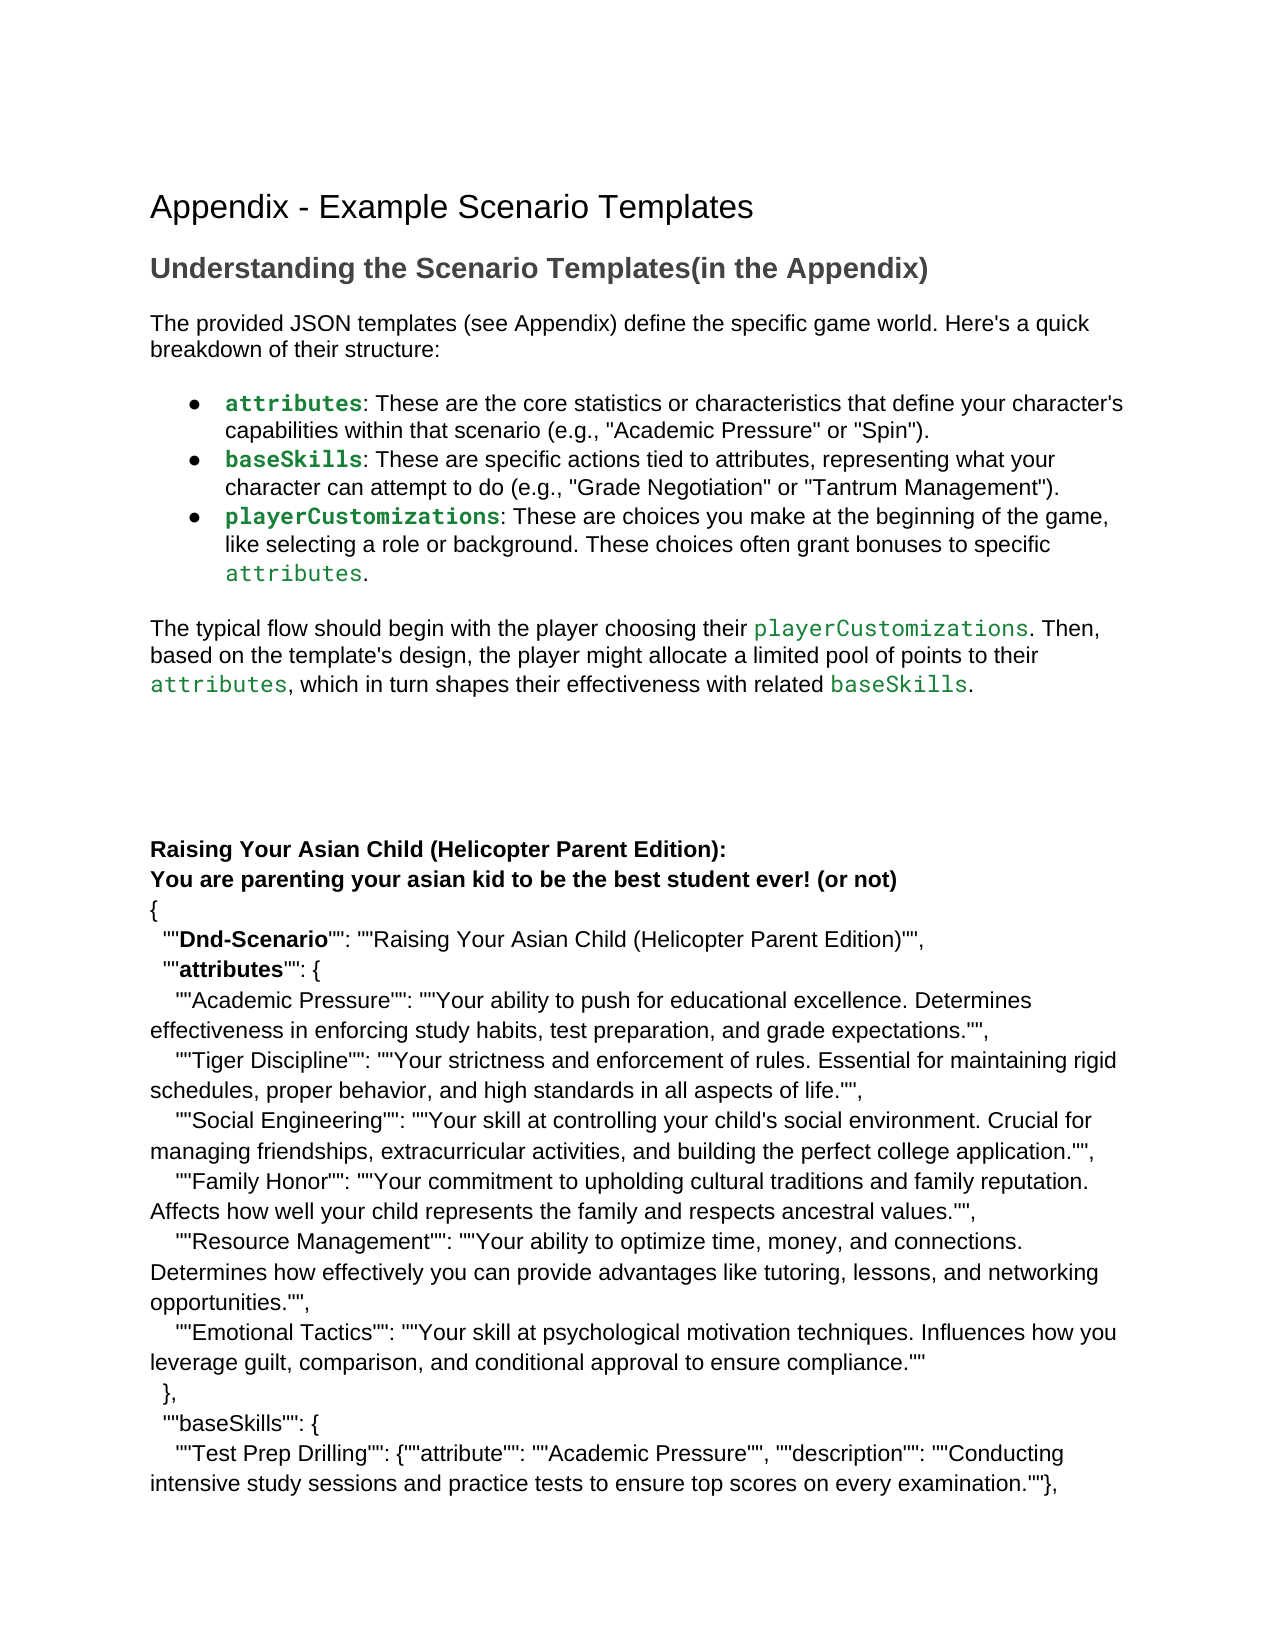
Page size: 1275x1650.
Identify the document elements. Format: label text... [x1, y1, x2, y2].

text ""Tiger Discipline"": ""Your strictness and enforcement of rules. Essential for maintaining rigid schedules, proper behavior, and high standards in all aspects of life."", [150, 1047, 1125, 1104]
text The typical flow should begin with the player choosing their playerCustomizations. Then, based on the template's design, the player might allocate a limited pool of points to their attributes, which in turn shapes their effectiveness with related baseSkills. [150, 612, 1125, 699]
text ""Dnd-Scenario"": ""Raising Your Asian Child (Helicopter Parent Edition)"", [150, 926, 1125, 953]
text Raising Your Asian Child (Helicopter Parent Edition): [150, 836, 1125, 862]
text ""attributes"": { [150, 956, 1125, 983]
text ""Test Prep Drilling"": {""attribute"": ""Academic Pressure"", ""description"": ""Conducting intensive study sessions and practice tests to ensure top scores on every examination.""}, [150, 1440, 1125, 1496]
subtitle Understanding the Scenario Templates(in the Appendix) [150, 251, 1125, 284]
text The provided JSON templates (see Appendix) define the specific game world. Here's a quick breakdown of their structure: [150, 309, 1125, 362]
text ""Academic Pressure"": ""Your ability to push for educational excellence. Determines effectiveness in enforcing study habits, test preparation, and grade expectations."", [150, 987, 1125, 1043]
text ""Family Honor"": ""Your commitment to upholding cultural traditions and family reputation. Affects how well your child represents the family and respects ancestral values."", [150, 1168, 1125, 1224]
text ""baseSkills"": { [150, 1409, 1125, 1436]
subtitle Appendix - Example Scenario Templates [150, 187, 1125, 226]
list playerCustomizations: These are choices you make at the beginning of the game, like selecting a role or background. These choices often grant bonuses to specific attributes. [187, 500, 1125, 587]
text ""Social Engineering"": ""Your skill at controlling your child's social environment. Crucial for managing friendships, extracurricular activities, and building the perfect college application."", [150, 1107, 1125, 1164]
text }, [150, 1379, 1125, 1406]
text { [150, 896, 1125, 922]
text You are parenting your asian kid to be the best student ever! (or not) [150, 866, 1125, 892]
list attributes: These are the core statistics or characteristics that define your character's capabilities within that scenario (e.g., "Academic Pressure" or "Spin"). [187, 387, 1125, 444]
text ""Emotional Tactics"": ""Your skill at psychological motivation techniques. Influences how you leverage guilt, comparison, and conditional approval to ensure compliance."" [150, 1319, 1125, 1376]
list baseSkills: These are specific actions tied to attributes, representing what your character can attempt to do (e.g., "Grade Negotiation" or "Tantrum Management"). [187, 444, 1125, 500]
text ""Resource Management"": ""Your ability to optimize time, money, and connections. Determines how effectively you can provide advantages like tutoring, lessons, and networking opportunities."", [150, 1228, 1125, 1315]
